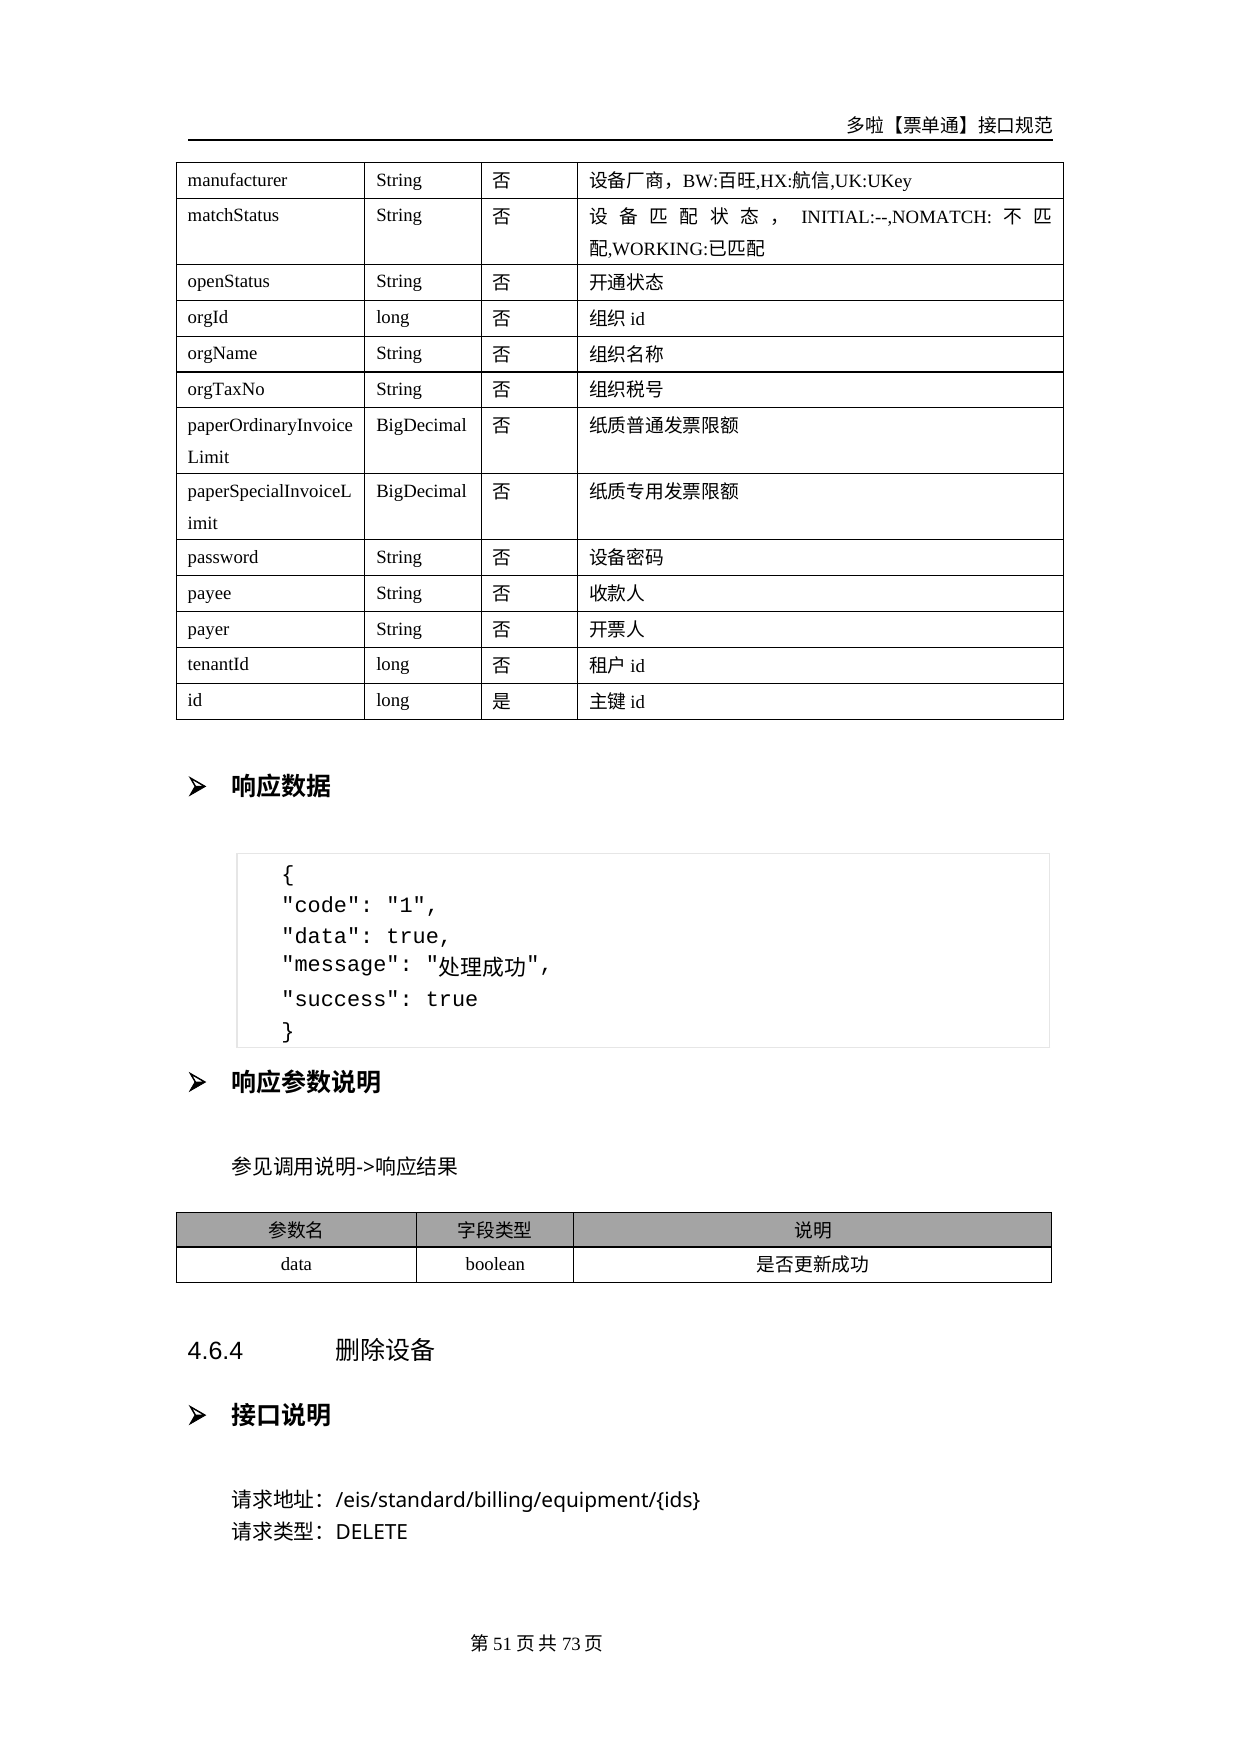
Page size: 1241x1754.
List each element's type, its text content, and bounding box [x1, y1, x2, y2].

text "message": "处理成功", [238, 947, 1049, 979]
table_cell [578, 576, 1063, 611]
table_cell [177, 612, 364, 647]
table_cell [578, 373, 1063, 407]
list 接口说明 [187, 1381, 1053, 1446]
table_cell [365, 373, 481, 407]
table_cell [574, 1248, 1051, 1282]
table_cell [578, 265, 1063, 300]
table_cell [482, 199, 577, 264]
text 参见调用说明->响应结果 [187, 1149, 1053, 1181]
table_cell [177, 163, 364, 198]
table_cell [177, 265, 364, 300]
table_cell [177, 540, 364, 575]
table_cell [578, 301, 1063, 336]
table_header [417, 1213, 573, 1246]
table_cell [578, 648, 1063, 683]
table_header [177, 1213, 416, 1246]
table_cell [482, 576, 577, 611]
text } [238, 1010, 1049, 1047]
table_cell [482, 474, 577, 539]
text 请求地址：/eis/standard/billing/equipment/{ids} [187, 1482, 1053, 1514]
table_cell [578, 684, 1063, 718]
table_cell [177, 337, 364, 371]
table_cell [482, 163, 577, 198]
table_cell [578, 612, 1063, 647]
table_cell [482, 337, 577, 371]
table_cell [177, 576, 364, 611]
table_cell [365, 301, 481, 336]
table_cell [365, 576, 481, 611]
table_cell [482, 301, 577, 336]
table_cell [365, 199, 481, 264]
text "success": true [238, 979, 1049, 1010]
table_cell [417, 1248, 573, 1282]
text "code": "1", [238, 884, 1049, 916]
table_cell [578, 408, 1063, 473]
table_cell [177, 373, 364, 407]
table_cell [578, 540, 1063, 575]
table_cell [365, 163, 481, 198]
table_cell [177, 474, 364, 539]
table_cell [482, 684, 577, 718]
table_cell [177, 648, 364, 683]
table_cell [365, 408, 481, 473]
text 请求类型：DELETE [187, 1514, 1053, 1547]
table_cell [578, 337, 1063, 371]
list 响应参数说明 [187, 1048, 1053, 1113]
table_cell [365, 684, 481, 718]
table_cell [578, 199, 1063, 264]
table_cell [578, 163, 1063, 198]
list 响应数据 [187, 752, 1053, 817]
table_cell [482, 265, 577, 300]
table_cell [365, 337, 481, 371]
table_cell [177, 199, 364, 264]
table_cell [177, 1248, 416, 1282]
text { [238, 854, 1049, 884]
subtitle 删除设备 [187, 1316, 1053, 1381]
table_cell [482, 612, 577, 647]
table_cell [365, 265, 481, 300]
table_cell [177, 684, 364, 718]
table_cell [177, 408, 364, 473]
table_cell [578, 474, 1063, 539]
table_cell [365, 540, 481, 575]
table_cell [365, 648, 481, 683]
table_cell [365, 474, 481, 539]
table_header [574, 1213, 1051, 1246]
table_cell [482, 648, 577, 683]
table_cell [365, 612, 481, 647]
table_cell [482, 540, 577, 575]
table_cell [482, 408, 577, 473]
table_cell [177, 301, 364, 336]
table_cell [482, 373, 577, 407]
text "data": true, [238, 916, 1049, 947]
